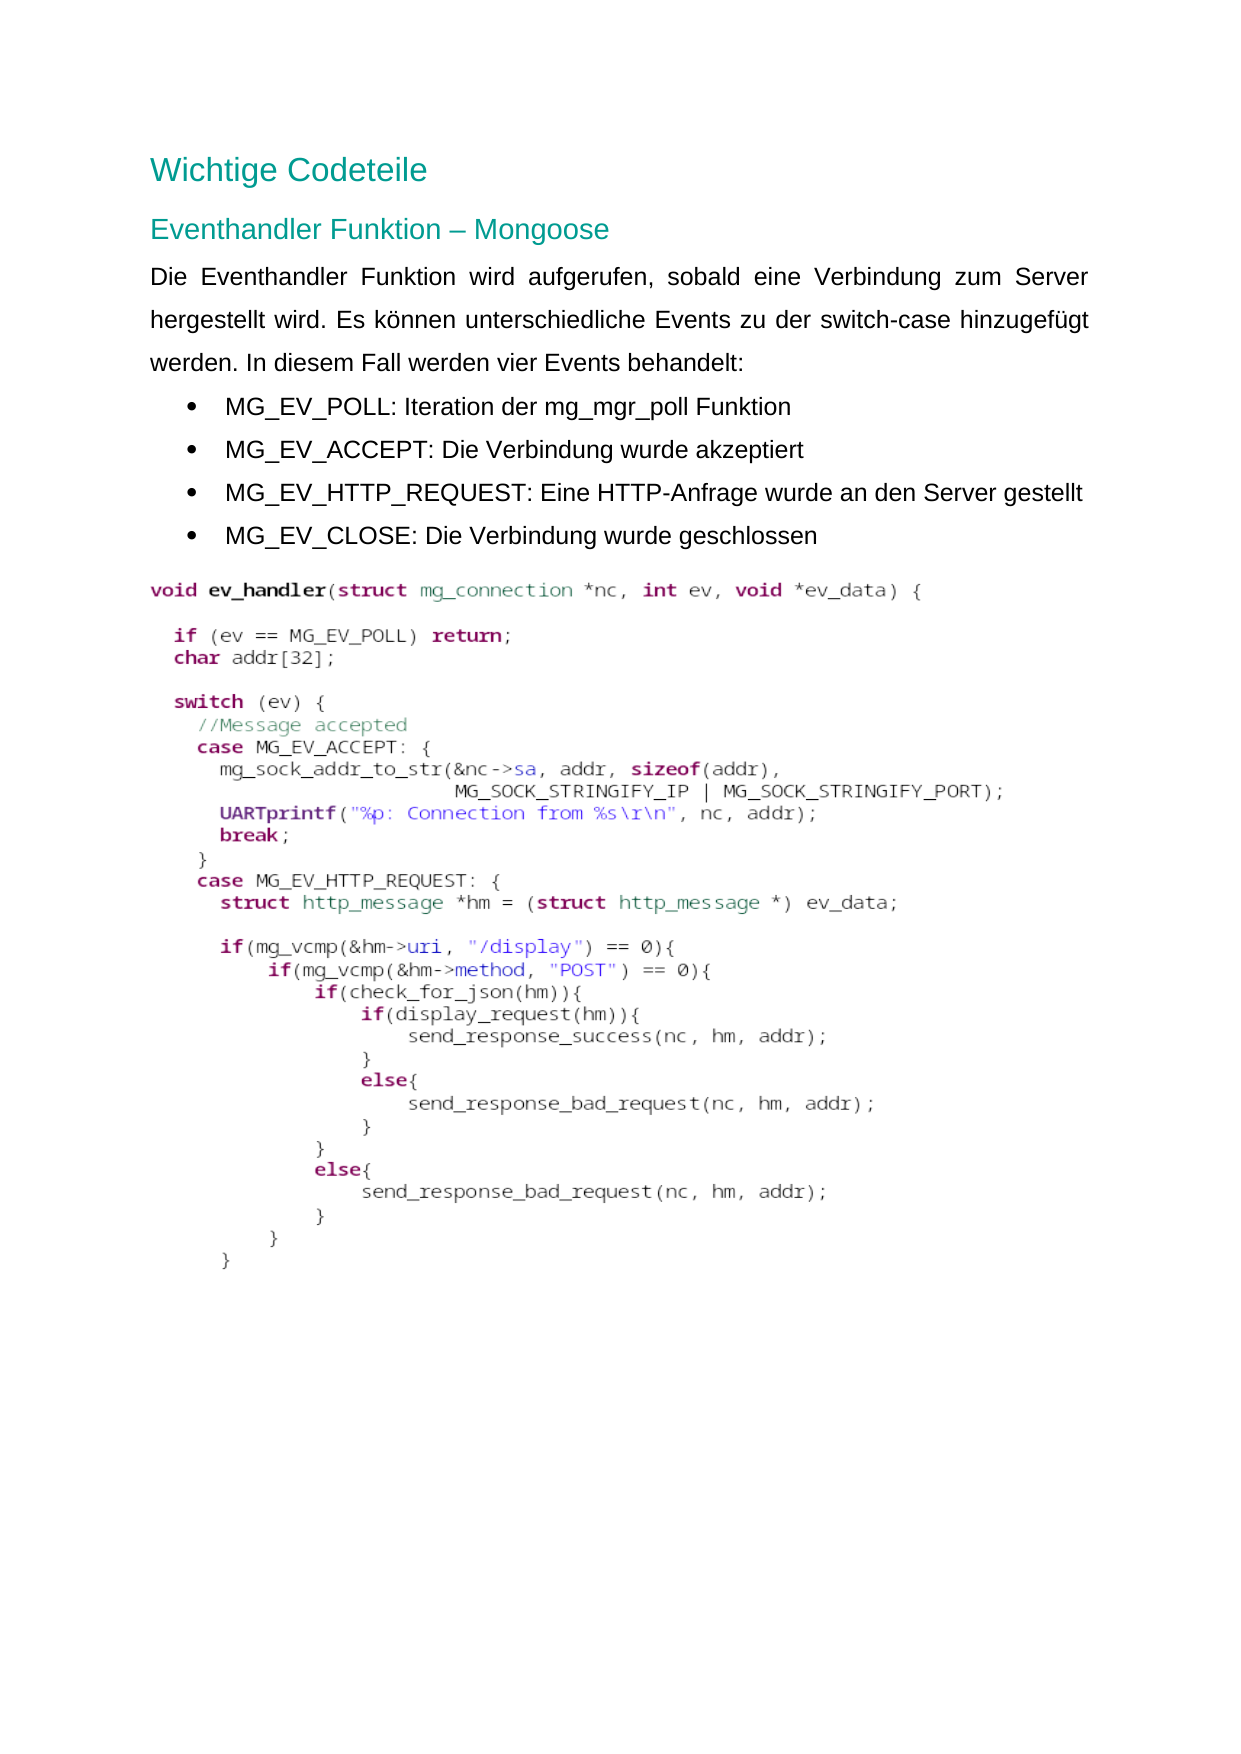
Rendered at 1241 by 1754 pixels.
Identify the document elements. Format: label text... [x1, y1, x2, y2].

subtitle Wichtige Codeteile [150, 150, 1090, 188]
list MG_EV_HTTP_REQUEST: Eine HTTP-Anfrage wurde an den Server gestellt [187, 478, 1090, 507]
list MG_EV_CLOSE: Die Verbindung wurde geschlossen [187, 521, 1090, 550]
text Die Eventhandler Funktion wird aufgerufen, sobald eine Verbindung zum Server hergestellt wird. Es können unterschiedliche Events zu der switch-case hinzugefügt werden. In diesem Fall werden vier Events behandelt: [150, 262, 1090, 377]
list MG_EV_ACCEPT: Die Verbindung wurde akzeptiert [187, 435, 1090, 463]
subtitle Eventhandler Funktion – Mongoose [150, 212, 1090, 245]
list MG_EV_POLL: Iteration der mg_mgr_poll Funktion [187, 391, 1090, 420]
